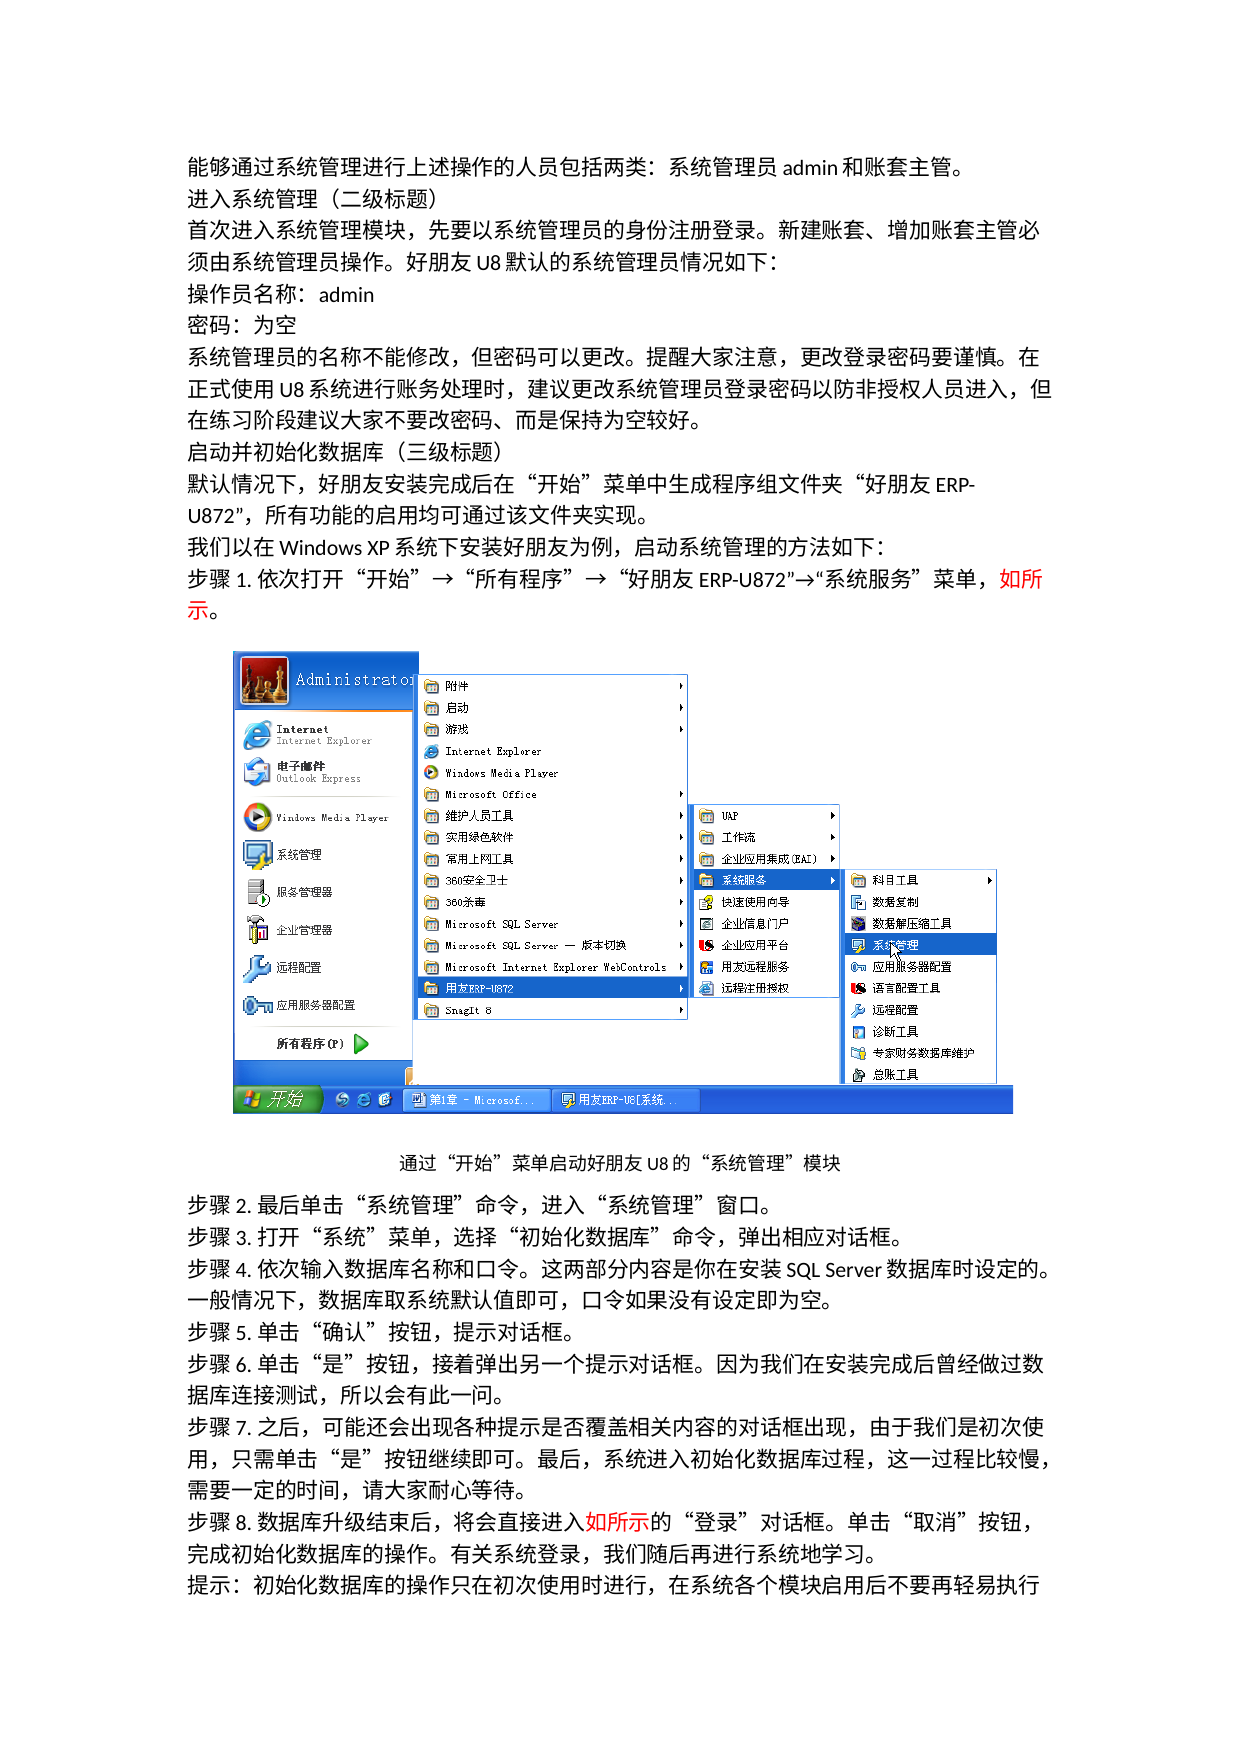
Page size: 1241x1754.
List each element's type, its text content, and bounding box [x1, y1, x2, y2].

text 步骤1. 依次打开“开始”→“所有程序”→“好朋友ERP-U872”→“系统服务”菜单，如所示。 [187, 562, 1053, 625]
text 我们以在Windows XP系统下安装好朋友为例，启动系统管理的方法如下： [187, 530, 1053, 562]
text 密码：为空 [187, 308, 1053, 340]
text 能够通过系统管理进行上述操作的人员包括两类：系统管理员admin和账套主管。 [187, 150, 1053, 182]
text 首次进入系统管理模块，先要以系统管理员的身份注册登录。新建账套、增加账套主管必须由系统管理员操作。好朋友U8默认的系统管理员情况如下： [187, 213, 1053, 277]
picture [233, 651, 1014, 1114]
text 步骤5. 单击“确认”按钮，提示对话框。 [187, 1315, 1053, 1347]
text 步骤4. 依次输入数据库名称和口令。这两部分内容是你在安装SQL Server数据库时设定的。一般情况下，数据库取系统默认值即可，口令如果没有设定即为空。 [187, 1252, 1053, 1315]
text 操作员名称：admin [187, 277, 1053, 308]
text 步骤2. 最后单击“系统管理”命令，进入“系统管理”窗口。 [187, 1188, 1053, 1220]
text 步骤7. 之后，可能还会出现各种提示是否覆盖相关内容的对话框出现，由于我们是初次使用，只需单击“是”按钮继续即可。最后，系统进入初始化数据库过程，这一过程比较慢，需要一定的时间，请大家耐心等待。 [187, 1410, 1053, 1505]
text 步骤6. 单击“是”按钮，接着弹出另一个提示对话框。因为我们在安装完成后曾经做过数据库连接测试，所以会有此一问。 [187, 1347, 1053, 1410]
text 默认情况下，好朋友安装完成后在“开始”菜单中生成程序组文件夹“好朋友ERP-U872”，所有功能的启用均可通过该文件夹实现。 [187, 467, 1053, 530]
text 步骤3. 打开“系统”菜单，选择“初始化数据库”命令，弹出相应对话框。 [187, 1220, 1053, 1252]
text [187, 1568, 1053, 1600]
text 系统管理员的名称不能修改，但密码可以更改。提醒大家注意，更改登录密码要谨慎。在正式使用U8系统进行账务处理时，建议更改系统管理员登录密码以防非授权人员进入，但在练习阶段建议大家不要改密码、而是保持为空较好。 [187, 340, 1053, 435]
text 步骤8. 数据库升级结束后，将会直接进入如所示的“登录”对话框。单击“取消”按钮，完成初始化数据库的操作。有关系统登录，我们随后再进行系统地学习。 [187, 1505, 1053, 1568]
text 启动并初始化数据库（三级标题） [187, 435, 1053, 467]
text 通过“开始”菜单启动好朋友U8的“系统管理”模块 [187, 1148, 1053, 1176]
text 进入系统管理（二级标题） [187, 182, 1053, 213]
